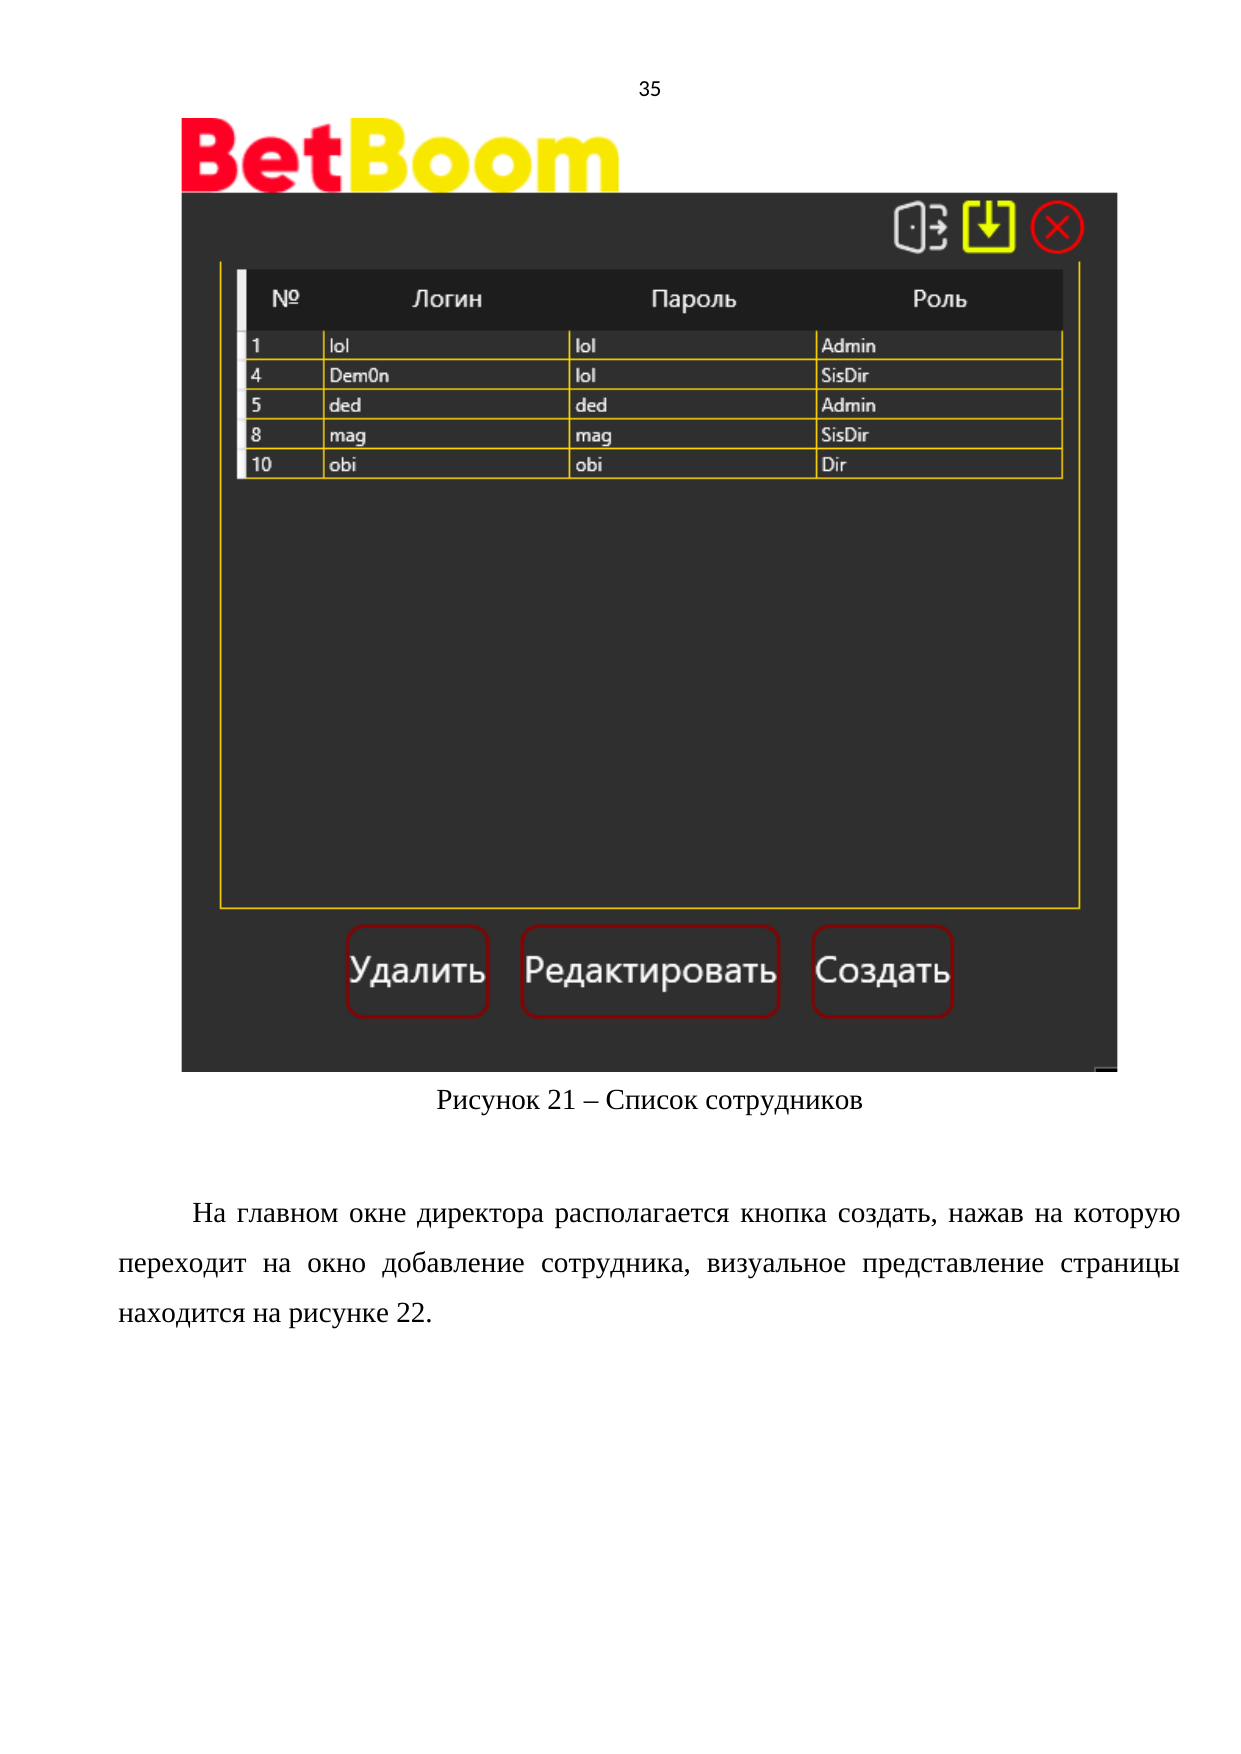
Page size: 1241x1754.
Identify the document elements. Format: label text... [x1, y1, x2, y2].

text На главном окне директора располагается кнопка создать, нажав на которую переходит на окно добавление сотрудника, визуальное представление страницы находится на рисунке 22. [118, 1195, 1181, 1329]
picture [181, 118, 1118, 1072]
text Рисунок 21 – Список сотрудников [118, 1082, 1181, 1116]
